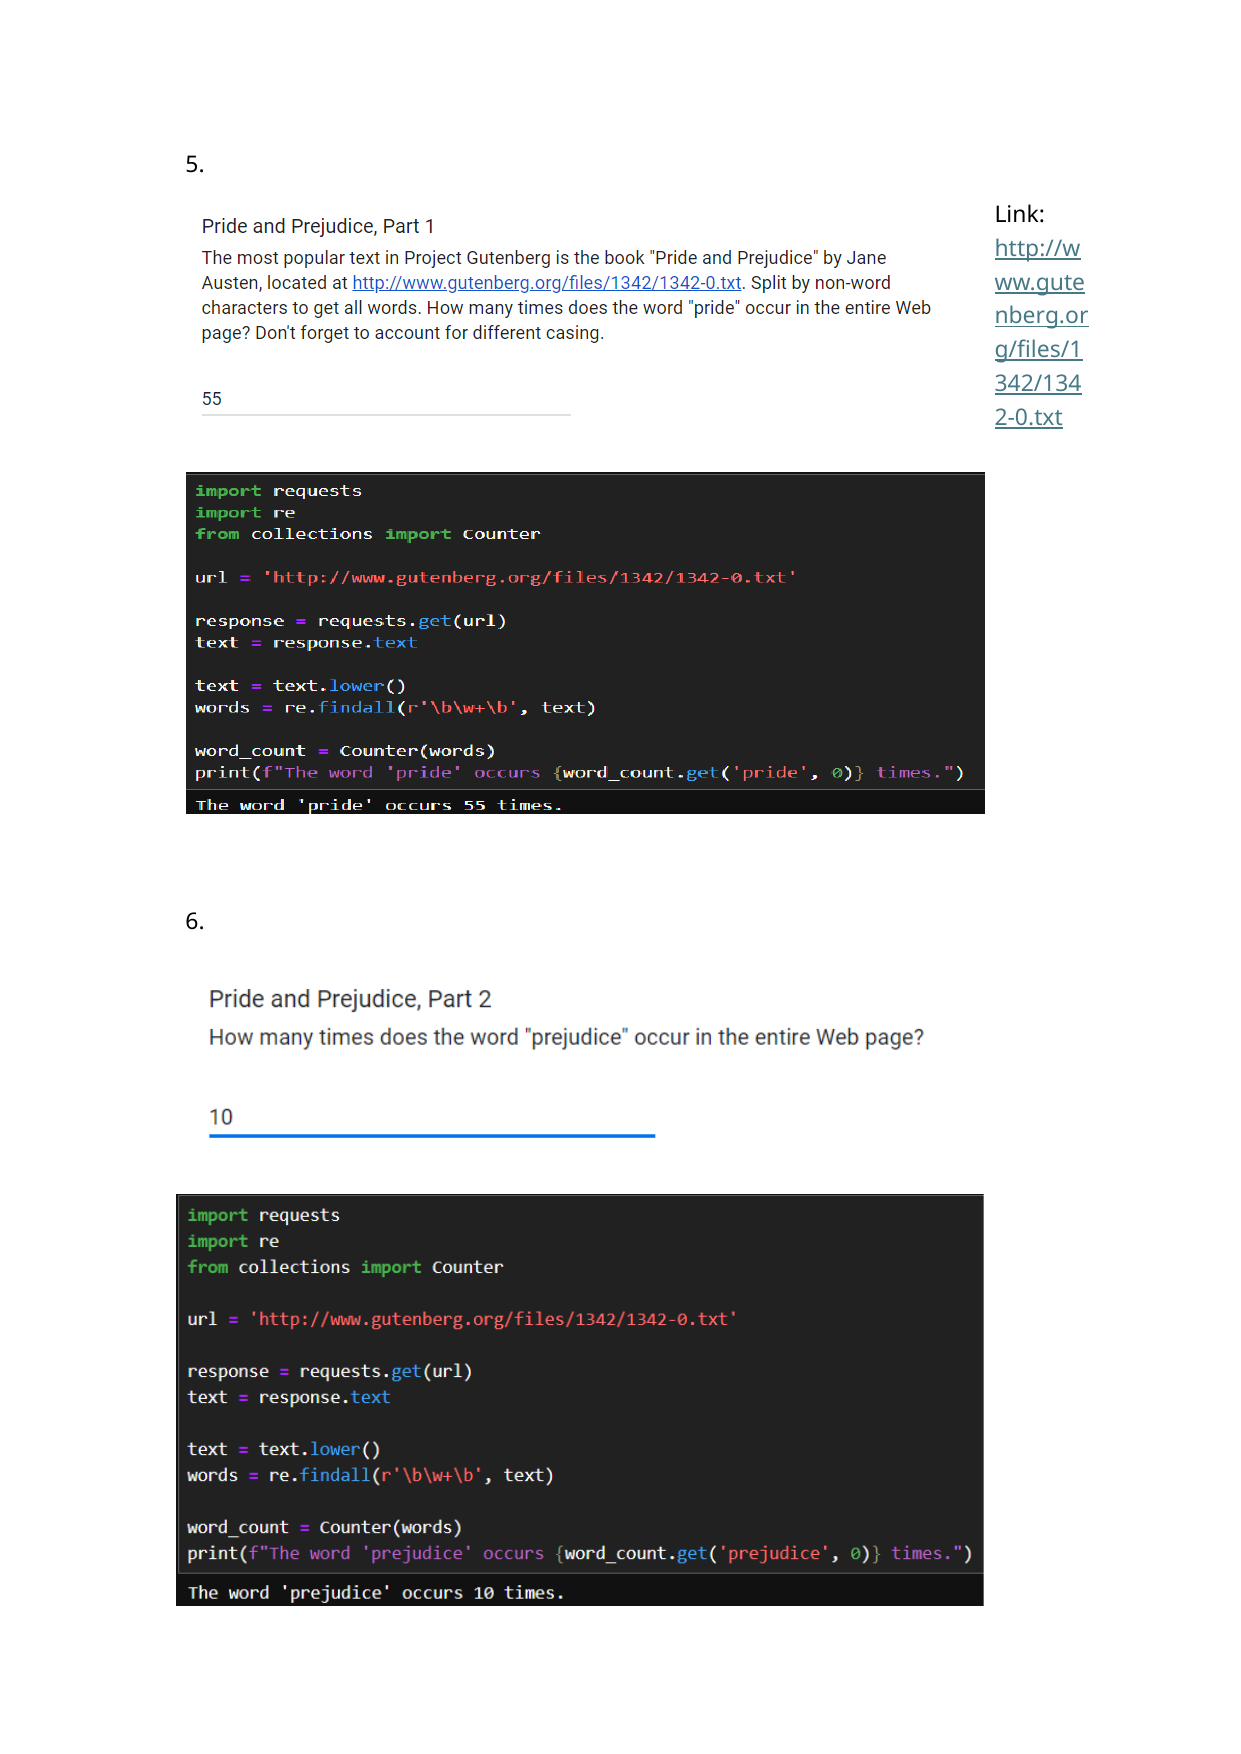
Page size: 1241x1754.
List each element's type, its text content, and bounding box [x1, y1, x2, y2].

picture [178, 948, 965, 1167]
picture [184, 472, 985, 813]
picture [176, 1194, 984, 1606]
picture [184, 193, 938, 422]
